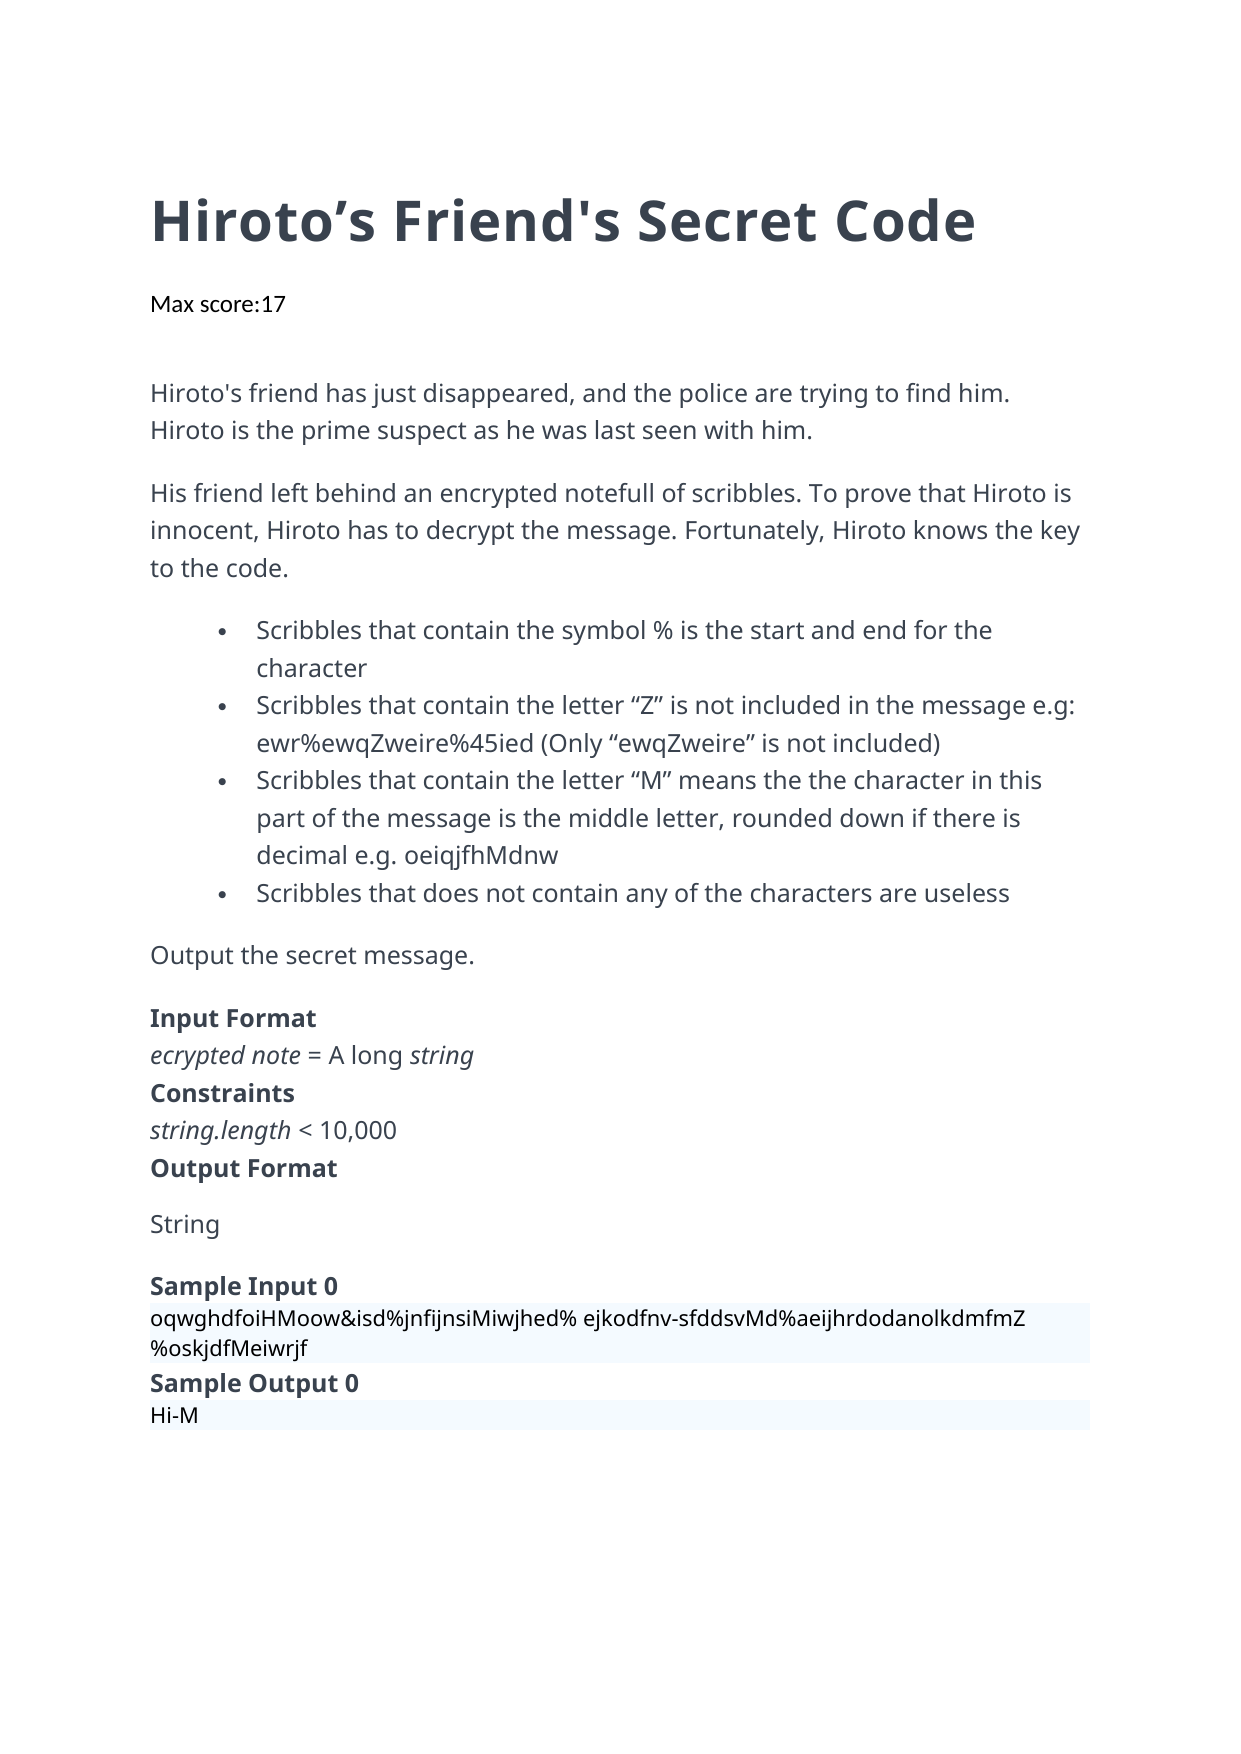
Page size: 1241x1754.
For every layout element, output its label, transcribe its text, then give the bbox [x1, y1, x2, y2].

text String [150, 1203, 1090, 1241]
text Max score:17 [150, 288, 1090, 319]
text Hiroto's friend has just disappeared, and the police are trying to find him. Hiroto is the prime suspect as he was last seen with him. [150, 372, 1090, 447]
list Scribbles that contain the letter “Z” is not included in the message e.g: ewr%ewqZweire%45ied (Only “ewqZweire” is not included) [219, 684, 1090, 759]
text string.length < 10,000 [150, 1109, 1090, 1147]
list Scribbles that does not contain any of the characters are useless [219, 872, 1090, 909]
text Sample Input 0 [150, 1266, 1090, 1303]
list Scribbles that contain the symbol % is the start and end for the character [219, 609, 1090, 684]
text ecrypted note = A long string [150, 1034, 1090, 1072]
text oqwghdfoiHMoow&isd%jnfijnsiMiwjhed% ejkodfnv-sfddsvMd%aeijhrdodanolkdmfmZ%oskjdfMeiwrjf [150, 1303, 1090, 1363]
text Sample Output 0 [150, 1363, 1090, 1400]
text Hiroto’s Friend's Secret Code [150, 181, 1090, 258]
text His friend left behind an encrypted notefull of scribbles. To prove that Hiroto is innocent, Hiroto has to decrypt the message. Fortunately, Hiroto knows the key to the code. [150, 472, 1090, 584]
text Hi-M [150, 1400, 1090, 1430]
text Output the secret message. [150, 934, 1090, 972]
text Output Format [150, 1147, 1090, 1184]
list Scribbles that contain the letter “M” means the the character in this part of the message is the middle letter, rounded down if there is decimal e.g. oeiqjfhMdnw [219, 759, 1090, 872]
text Constraints [150, 1072, 1090, 1109]
text Input Format [150, 997, 1090, 1034]
